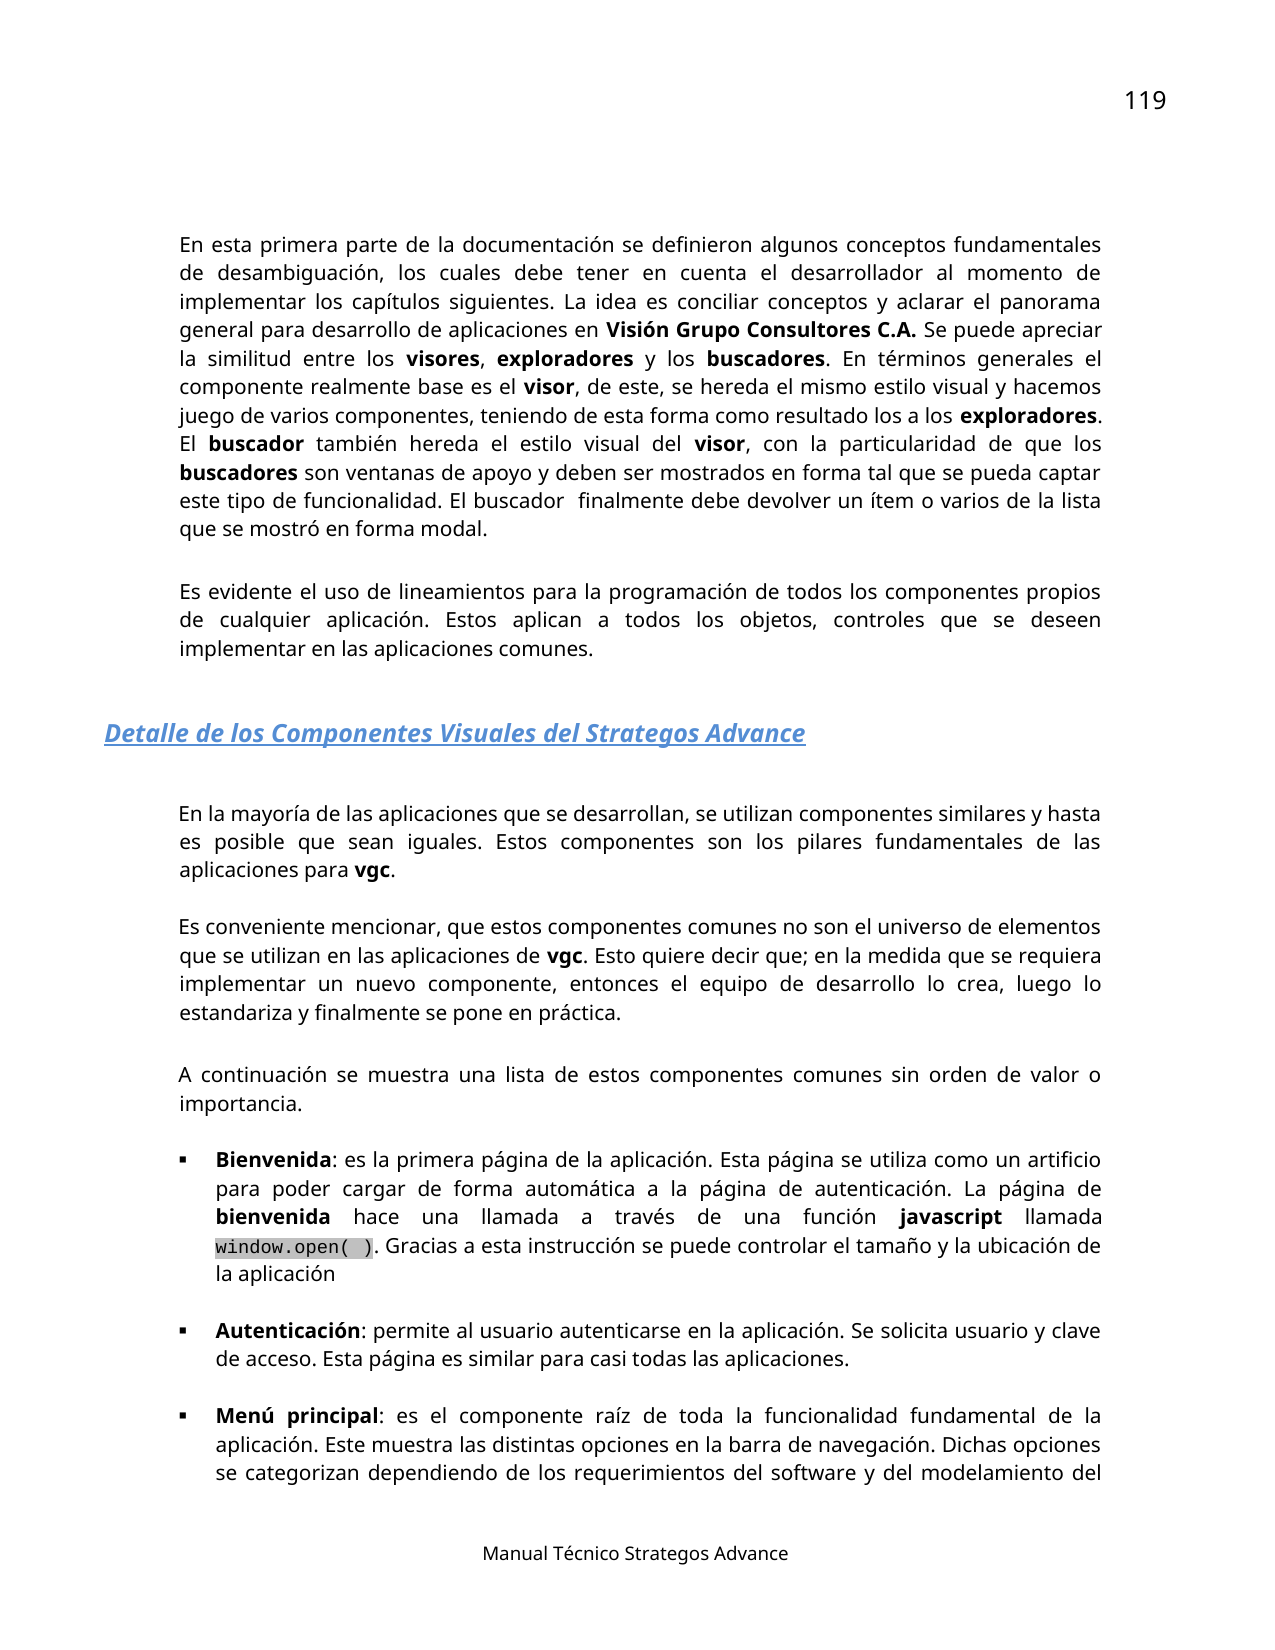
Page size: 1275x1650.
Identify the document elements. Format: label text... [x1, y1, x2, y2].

text Es conveniente mencionar, que estos componentes comunes no son el universo de elementos que se utilizan en las aplicaciones de vgc. Esto quiere decir que; en la medida que se requiera implementar un nuevo componente, entonces el equipo de desarrollo lo crea, luego lo estandariza y finalmente se pone en práctica. [178, 912, 1103, 1026]
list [178, 1401, 1103, 1487]
subtitle Detalle de los Componentes Visuales del Strategos Advance [104, 716, 1167, 750]
list Autenticación: permite al usuario autenticarse en la aplicación. Se solicita usuario y clave de acceso. Esta página es similar para casi todas las aplicaciones. [178, 1316, 1103, 1373]
text Es evidente el uso de lineamientos para la programación de todos los componentes propios de cualquier aplicación. Estos aplican a todos los objetos, controles que se deseen implementar en las aplicaciones comunes. [179, 577, 1103, 662]
list Bienvenida: es la primera página de la aplicación. Esta página se utiliza como un artificio para poder cargar de forma automática a la página de autenticación. La página de bienvenida hace una llamada a través de una función javascript llamada window.open( ). Gracias a esta instrucción se puede controlar el tamaño y la ubicación de la aplicación [178, 1146, 1103, 1288]
text En la mayoría de las aplicaciones que se desarrollan, se utilizan componentes similares y hasta es posible que sean iguales. Estos componentes son los pilares fundamentales de las aplicaciones para vgc. [178, 799, 1103, 884]
text En esta primera parte de la documentación se definieron algunos conceptos fundamentales de desambiguación, los cuales debe tener en cuenta el desarrollador al momento de implementar los capítulos siguientes. La idea es conciliar conceptos y aclarar el panorama general para desarrollo de aplicaciones en Visión Grupo Consultores C.A. Se puede apreciar la similitud entre los visores, exploradores y los buscadores. En términos generales el componente realmente base es el visor, de este, se hereda el mismo estilo visual y hacemos juego de varios componentes, teniendo de esta forma como resultado los a los exploradores. El buscador también hereda el estilo visual del visor, con la particularidad de que los buscadores son ventanas de apoyo y deben ser mostrados en forma tal que se pueda captar este tipo de funcionalidad. El buscador finalmente debe devolver un ítem o varios de la lista que se mostró en forma modal. [179, 230, 1103, 543]
text A continuación se muestra una lista de estos componentes comunes sin orden de valor o importancia. [178, 1060, 1103, 1117]
